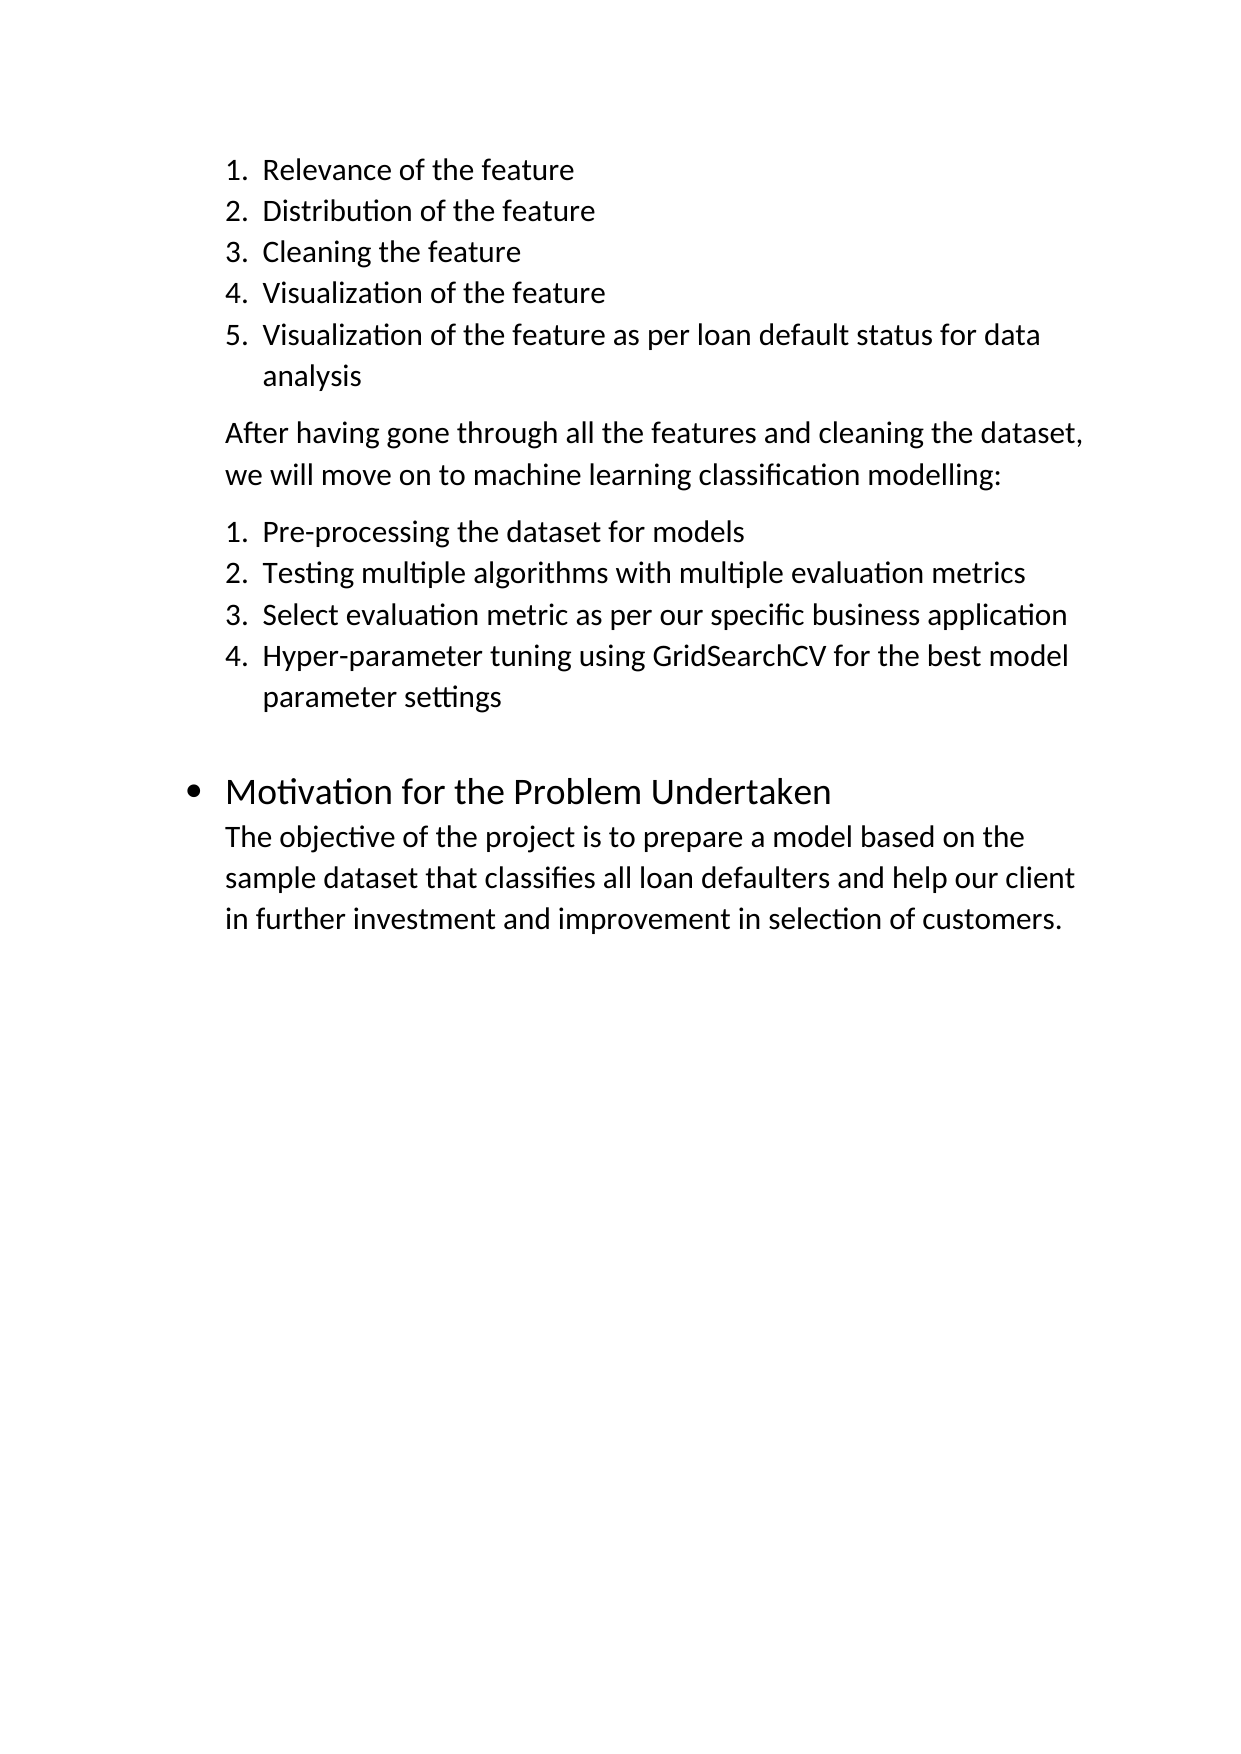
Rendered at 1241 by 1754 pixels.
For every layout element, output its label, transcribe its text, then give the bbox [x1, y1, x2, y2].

text After having gone through all the features and cleaning the dataset, we will move on to machine learning classification modelling: [225, 413, 1090, 493]
list Pre-processing the dataset for models [225, 512, 1090, 551]
list Relevance of the feature [225, 150, 1090, 188]
list Select evaluation metric as per our specific business application [225, 595, 1090, 633]
list Distribution of the feature [225, 191, 1090, 229]
list Cleaning the feature [225, 232, 1090, 270]
list Visualization of the feature [225, 273, 1090, 312]
list Visualization of the feature as per loan default status for data analysis [225, 314, 1090, 394]
list Hyper-parameter tuning using GridSearchCV for the best model parameter settings [225, 636, 1090, 715]
list Testing multiple algorithms with multiple evaluation metrics [225, 554, 1090, 592]
list Motivation for the Problem Undertaken [187, 768, 1090, 813]
list The objective of the project is to prepare a model based on the sample dataset that classifies all loan defaulters and help our client in further investment and improvement in selection of customers. [225, 817, 1090, 938]
